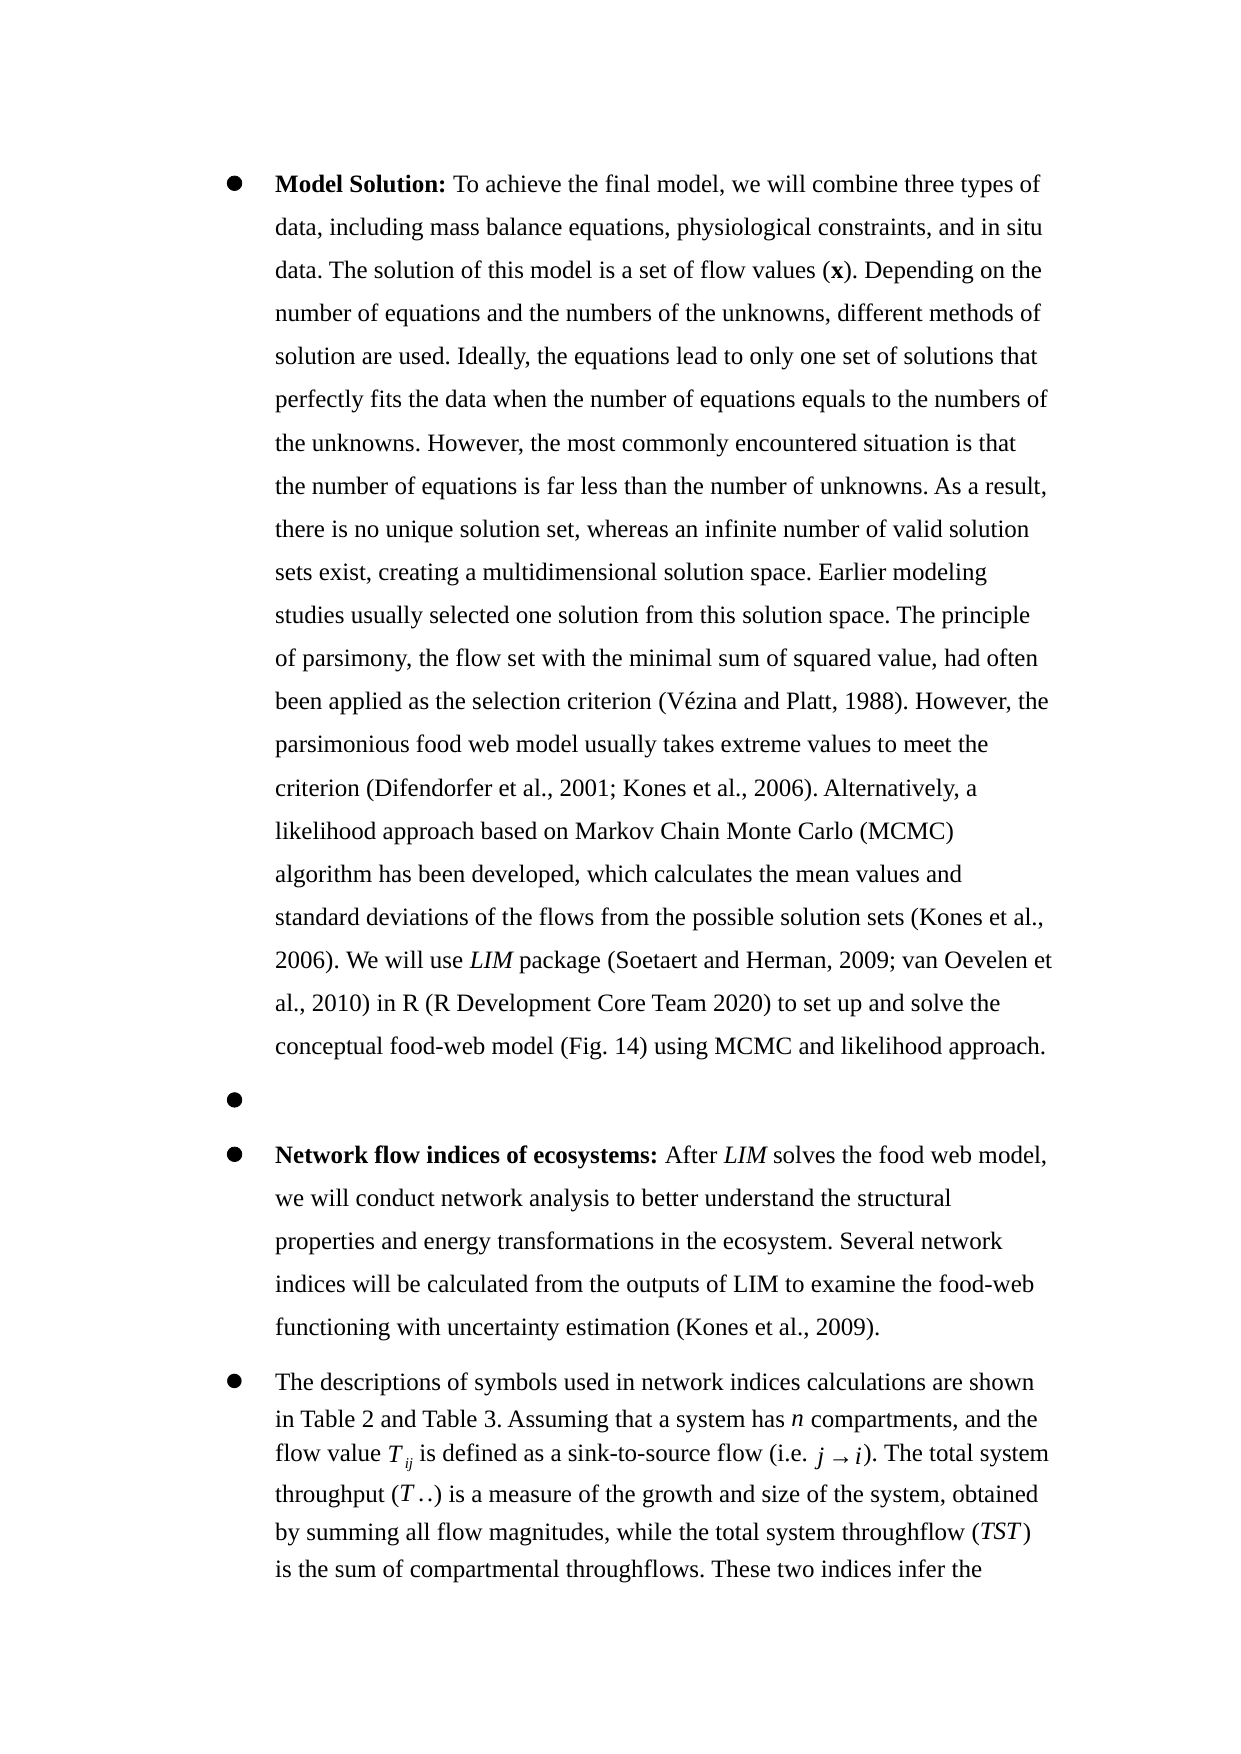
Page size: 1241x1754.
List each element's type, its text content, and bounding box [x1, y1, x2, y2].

list Network flow indices of ecosystems: After LIM solves the food web model, we will conduct network analysis to better understand the structural properties and energy transformations in the ecosystem. Several network indices will be calculated from the outputs of LIM to examine the food-web functioning with uncertainty estimation (Kones et al., 2009). [225, 1136, 1053, 1346]
